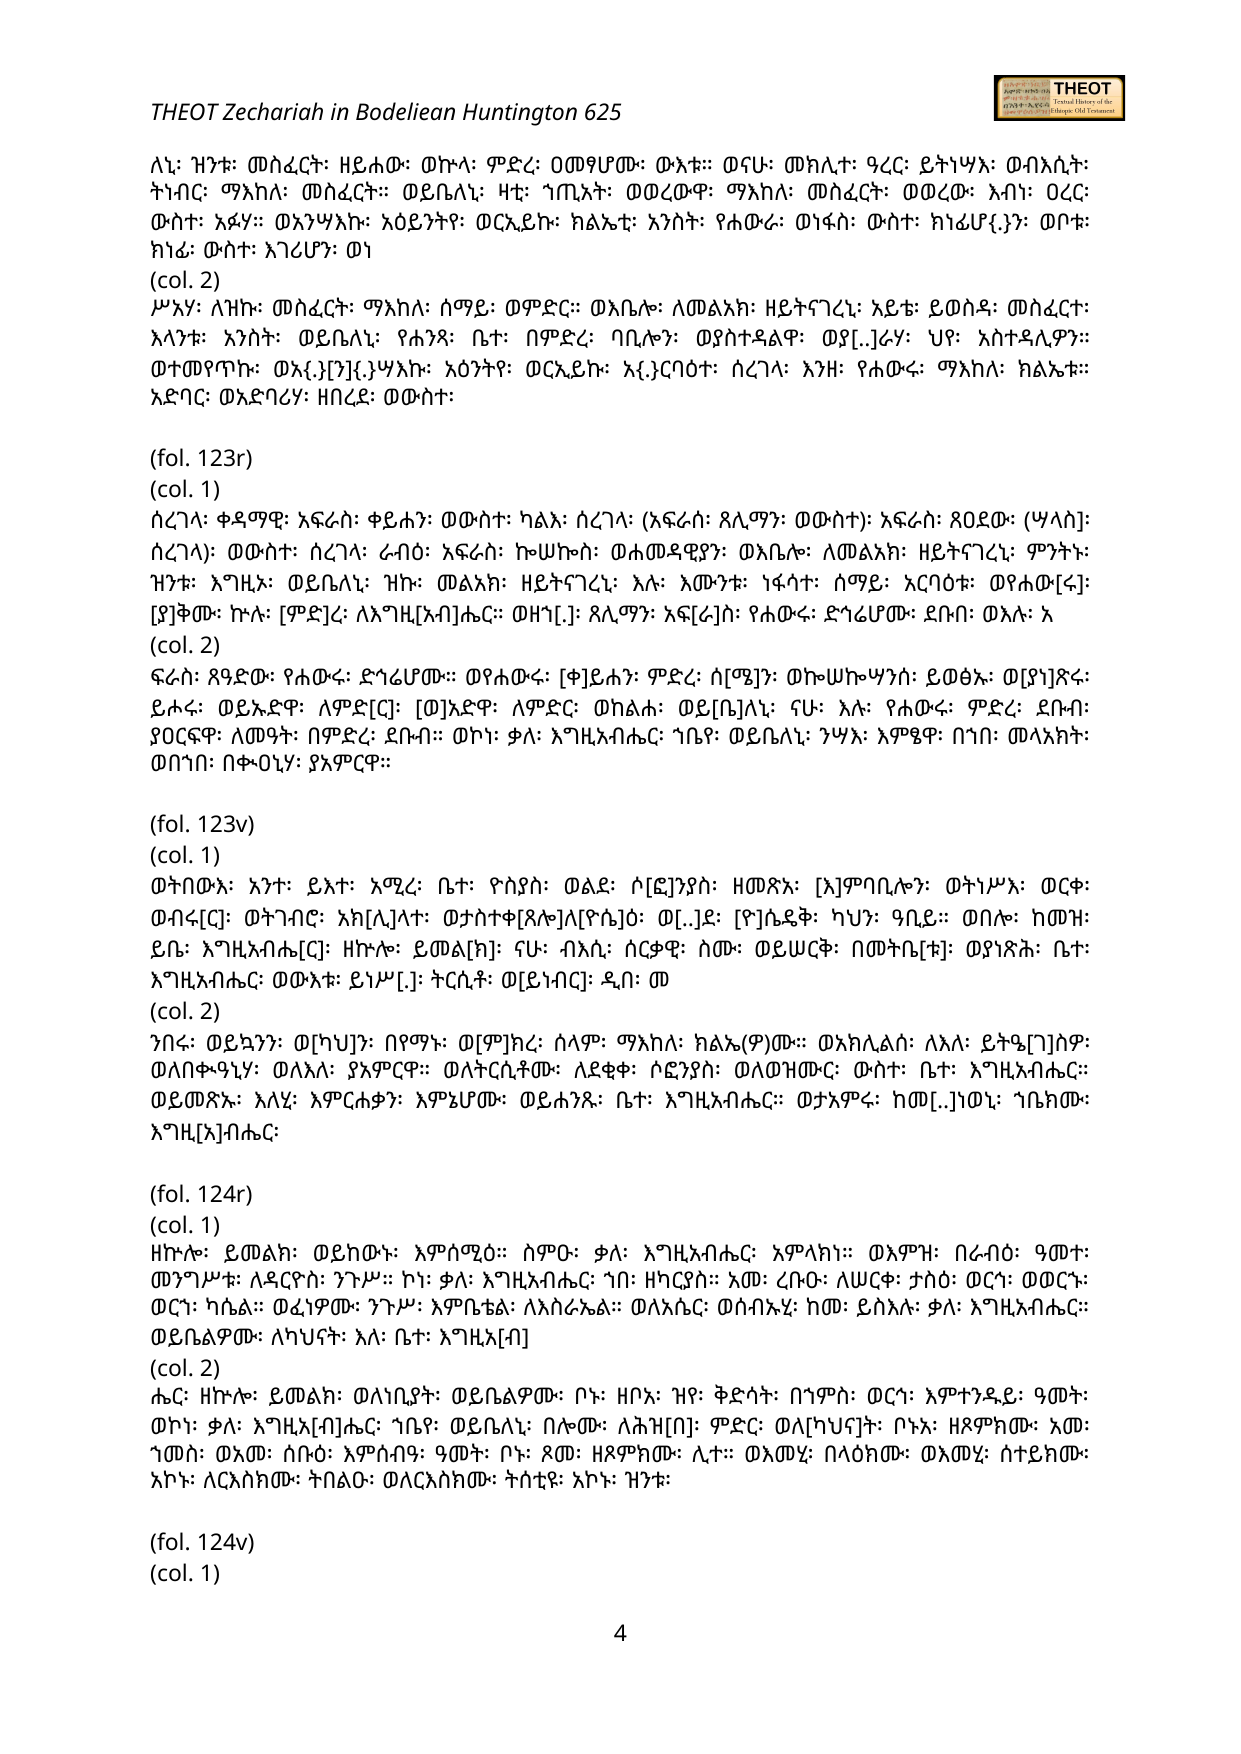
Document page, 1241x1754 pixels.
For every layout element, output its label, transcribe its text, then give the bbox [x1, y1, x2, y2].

text ወትበውእ፡ አንተ፡ ይእተ፡ አሚረ፡ ቤተ፡ ዮስያስ፡ ወልደ፡ ሶ[ፎ]ንያስ፡ ዘመጽአ፡ [እ]ምባቢሎን፡ ወትነሥእ፡ ወርቀ፡ ወብሩ[ር]፡ ወትገብሮ፡ አክ[ሊ]ላተ፡ ወታስተቀ[ጸሎ]ለ[ዮሴ]ዕ፡ ወ[..]ደ፡ [ዮ]ሴዴቅ፡ ካህን፡ ዓቢይ። ወበሎ፡ ከመዝ፡ ይቤ፡ እግዚአብሔ[ር]፡ ዘኵሎ፡ ይመል[ክ]፡ ናሁ፡ ብእሲ፡ ሰርቃዊ፡ ስሙ፡ ወይሠርቅ፡ በመትቤ[ቱ]፡ ወያነጽሕ፡ ቤተ፡ እግዚአብሔር፡ ወውእቱ፡ ይነሥ[.]፡ ትርሲቶ፡ ወ[ይነብር]፡ ዲበ፡ መ [150, 870, 1090, 995]
text ዘኵሎ፡ ይመልክ፡ ወይከውኑ፡ እምሰሚዕ። ስምዑ፡ ቃለ፡ እግዚአብሔር፡ አምላክነ። ወእምዝ፡ በራብዕ፡ ዓመተ፡ መንግሥቱ፡ ለዳርዮስ፡ ንጉሥ። ኮነ፡ ቃለ፡ እግዚአብሔር፡ ኀበ፡ ዘካርያስ። አመ፡ ረቡዑ፡ ለሠርቀ፡ ታስዕ፡ ወርኅ፡ ወወርኁ፡ ወርኀ፡ ካሴል። ወፈነዎሙ፡ ንጉሥ፡ እምቤቴል፡ ለእስራኤል። ወለአሴር፡ ወሰብኡሂ፡ ከመ፡ ይስእሉ፡ ቃለ፡ እግዚአብሔር። ወይቤልዎሙ፡ ለካህናት፡ እለ፡ ቤተ፡ እግዚአ[ብ] [150, 1241, 1090, 1352]
text ሥአሃ፡ ለዝኩ፡ መስፈርት፡ ማእከለ፡ ሰማይ፡ ወምድር። ወእቤሎ፡ ለመልአክ፡ ዘይትናገረኒ፡ አይቴ፡ ይወስዳ፡ መስፈርተ፡ እላንቱ፡ አንስት፡ ወይቤለኒ፡ የሐንጻ፡ ቤተ፡ በምድረ፡ ባቢሎን፡ ወያስተዳልዋ፡ ወያ[..]ራሃ፡ ህየ፡ አስተዳሊዎን። ወተመየጥኩ፡ ወአ{.}[ን]{.}ሣእኩ፡ አዕንትየ፡ ወርኢይኩ፡ አ{.}ርባዕተ፡ ሰረገላ፡ እንዘ፡ የሐውሩ፡ ማእከለ፡ ክልኤቱ። አድባር፡ ወአድባሪሃ፡ ዘበረደ፡ ወውስተ፡ [150, 295, 1090, 411]
text ለኒ፡ ዝንቱ፡ መስፈርት፡ ዘይሐው፡ ወኵላ፡ ምድረ፡ ዐመፃሆሙ፡ ውእቱ። ወናሁ፡ መክሊተ፡ ዓረር፡ ይትነሣእ፡ ወብእሲት፡ ትነብር፡ ማእከለ፡ መስፈርት። ወይቤለኒ፡ ዛቲ፡ ኀጢአት፡ ወወረውዋ፡ ማእከለ፡ መስፈርት፡ ወወረው፡ እብነ፡ ዐረር፡ ውስተ፡ አፉሃ። ወአንሣእኩ፡ አዕይንትየ፡ ወርኢይኩ፡ ክልኤቲ፡ አንስት፡ የሐውራ፡ ወነፋስ፡ ውስተ፡ ክነፊሆ{.}ን፡ ወቦቱ፡ ክነፊ፡ ውስተ፡ እገሪሆን፡ ወነ [150, 152, 1090, 263]
text (col. 2) [150, 995, 1090, 1026]
text (col. 2) [150, 1352, 1090, 1383]
picture [993, 75, 1125, 121]
text (fol. 123r) [150, 442, 1090, 473]
text ሔር፡ ዘኵሎ፡ ይመልክ፡ ወለነቢያት፡ ወይቤልዎሙ፡ ቦኑ፡ ዘቦአ፡ ዝየ፡ ቅድሳት፡ በኀምስ፡ ወርኅ፡ እምተንዱይ፡ ዓመት፡ ወኮነ፡ ቃለ፡ እግዚአ[ብ]ሔር፡ ኀቤየ፡ ወይቤለኒ፡ በሎሙ፡ ለሕዝ[በ]፡ ምድር፡ ወለ[ካህና]ት፡ ቦኑአ፡ ዘጾምክሙ፡ አመ፡ ኀመስ፡ ወአመ፡ ሰቡዕ፡ እምሰብዓ፡ ዓመት፡ ቦኑ፡ ጾመ፡ ዘጾምክሙ፡ ሊተ። ወእመሂ፡ በላዕክሙ፡ ወእመሂ፡ ሰተይክሙ፡ አኮኑ፡ ለርእስክሙ፡ ትበልዑ፡ ወለርእስክሙ፡ ትሰቲዩ፡ አኮኑ፡ ዝንቱ፡ [150, 1383, 1090, 1494]
text (col. 1) [150, 473, 1090, 504]
text (fol. 123v) [150, 808, 1090, 839]
text (col. 1) [150, 1209, 1090, 1241]
text (col. 2) [150, 263, 1090, 295]
text (fol. 124r) [150, 1178, 1090, 1209]
text ፍራስ፡ ጸዓድው፡ የሐውሩ፡ ድኅሬሆሙ። ወየሐውሩ፡ [ቀ]ይሐን፡ ምድረ፡ ሰ[ሜ]ን፡ ወኰሠኰሣንሰ፡ ይወፅኡ፡ ወ[ያነ]ጽሩ፡ ይሖሩ፡ ወይኡድዋ፡ ለምድ[ር]፡ [ወ]አድዋ፡ ለምድር፡ ወከልሐ፡ ወይ[ቤ]ለኒ፡ ናሁ፡ እሉ፡ የሐውሩ፡ ምድረ፡ ደቡብ፡ ያዐርፍዋ፡ ለመዓት፡ በምድረ፡ ደቡብ። ወኮነ፡ ቃለ፡ እግዚአብሔር፡ ኀቤየ፡ ወይቤለኒ፡ ንሣእ፡ እምፄዋ፡ በኀበ፡ መላአክት፡ ወበኀበ፡ በቊዐኒሃ፡ ያአምርዋ። [150, 661, 1090, 776]
text (col. 1) [150, 839, 1090, 870]
text (fol. 124v) [150, 1526, 1090, 1557]
text ሰረገላ፡ ቀዳማዊ፡ አፍራስ፡ ቀይሐን፡ ወውስተ፡ ካልእ፡ ሰረገላ፡ (አፍራሰ፡ ጸሊማን፡ ወውስተ)፡ አፍራስ፡ ጸዐደው፡ (ሣላስ]፡ ሰረገላ)፡ ወውስተ፡ ሰረገላ፡ ራብዕ፡ አፍራስ፡ ኰሠኰስ፡ ወሐመዳዊያን፡ ወእቤሎ፡ ለመልአክ፡ ዘይትናገረኒ፡ ምንትኑ፡ ዝንቱ፡ እግዚኦ፡ ወይቤለኒ፡ ዝኩ፡ መልአክ፡ ዘይትናገረኒ፡ እሉ፡ እሙንቱ፡ ነፋሳተ፡ ሰማይ፡ አርባዕቱ፡ ወየሐው[ሩ]፡ [ያ]ቅሙ፡ ኵሉ፡ [ምድ]ረ፡ ለእግዚ[አብ]ሔር። ወዘኀ[.]፡ ጸሊማን፡ አፍ[ራ]ስ፡ የሐውሩ፡ ድኅሬሆሙ፡ ደቡበ፡ ወእሉ፡ አ [150, 504, 1090, 629]
text ንበሩ፡ ወይኳንን፡ ወ[ካህ]ን፡ በየማኑ፡ ወ[ም]ክረ፡ ሰላም፡ ማእከለ፡ ክልኤ(ዎ)ሙ። ወአክሊልሰ፡ ለእለ፡ ይትዔ[ገ]ስዎ፡ ወለበቊዓኒሃ፡ ወለእለ፡ ያአምርዋ። ወለትርሲቶሙ፡ ለደቂቀ፡ ሶፎንያስ፡ ወለወዝሙር፡ ውስተ፡ ቤተ፡ እግዚአብሔር። ወይመጽኡ፡ እለሂ፡ እምርሐቃን፡ እምኔሆሙ፡ ወይሐንጹ፡ ቤተ፡ እግዚአብሔር። ወታአምሩ፡ ከመ[..]ነወኒ፡ ኀቤክሙ፡ እግዚ[አ]ብሔር፡ [150, 1026, 1090, 1147]
text (col. 2) [150, 629, 1090, 661]
text (col. 1) [150, 1557, 1090, 1588]
